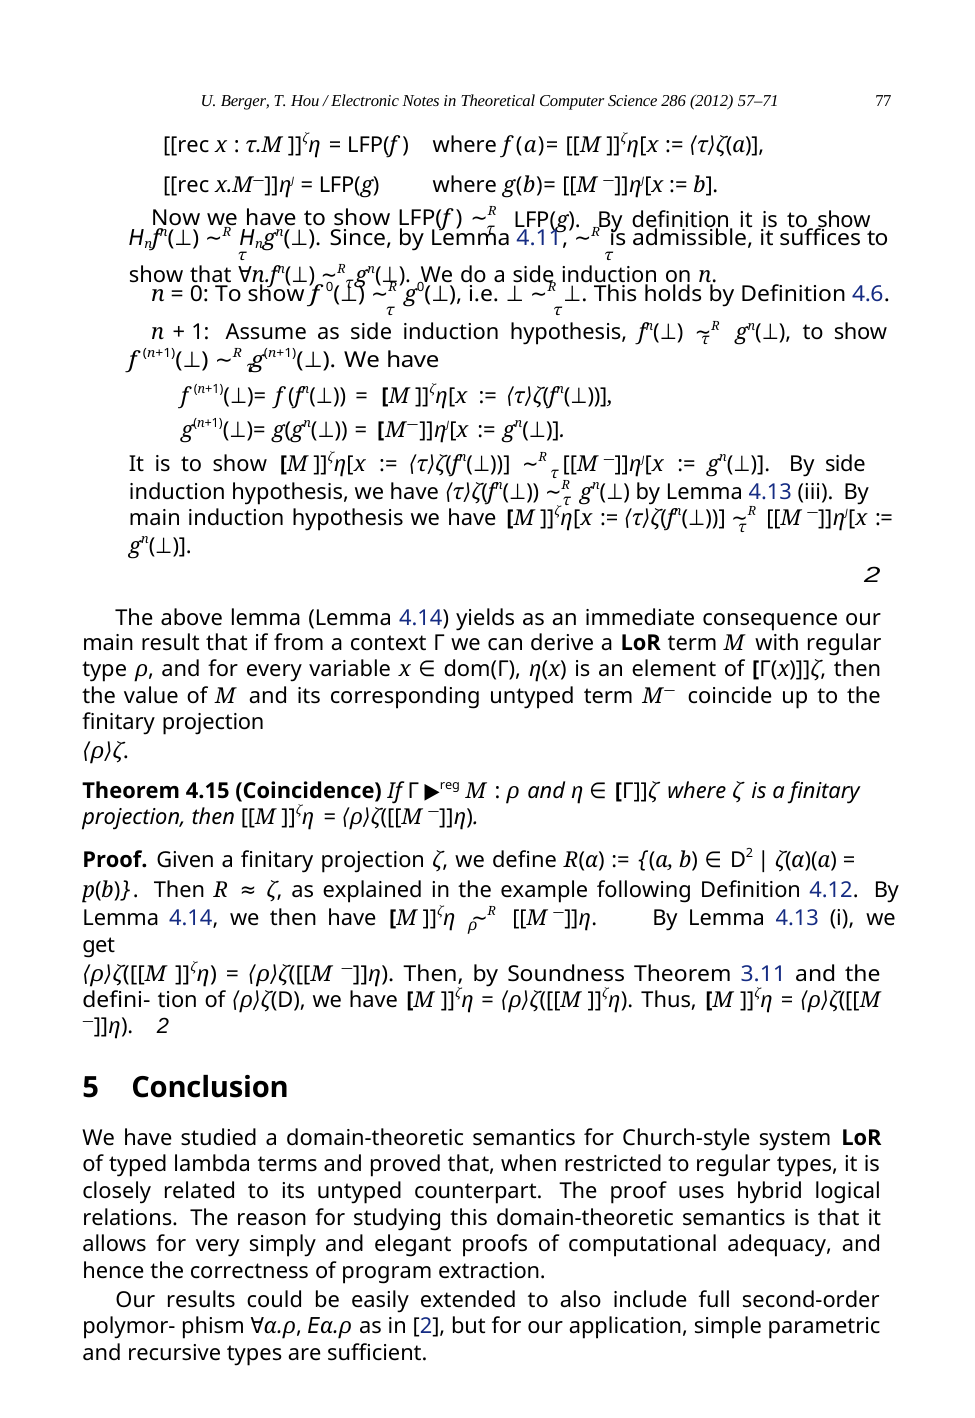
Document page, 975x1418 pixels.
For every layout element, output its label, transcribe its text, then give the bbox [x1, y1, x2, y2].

text Now we have to show LFP(f ) ∼R [151, 202, 499, 232]
text show that ∀n.fn(⊥) ∼R gn(⊥). We do a side induction on n. [129, 263, 910, 288]
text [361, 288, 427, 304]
text Proof. Given a finitary projection ζ, we define R(α) := {(a, b) ∈ D2 | ζ(α)(a) = [82, 844, 910, 873]
text LFP(g). By definition it is to show [513, 204, 910, 234]
text Lemma 4.14, we then have [M ]]ζη ∼R [[M —]]η. By Lemma 4.13 (i), we get [82, 903, 910, 958]
text f (n+1)(⊥) ∼R g(n+1)(⊥). We have [129, 345, 910, 373]
text [[rec x.M—]]ηj = LFP(g) where g(b)= [[M —]]ηj[x := b]. [163, 169, 910, 199]
text ⟨ρ⟩ζ([[M ]]ζη) = ⟨ρ⟩ζ([[M —]]η). Then, by Soundness Theorem 3.11 and the defini- tion of ⟨ρ⟩ζ(D), we have [M ]]ζη = ⟨ρ⟩ζ([[M ]]ζη). Thus, [M ]]ζη = ⟨ρ⟩ζ([[M —]]η). 2 [82, 960, 881, 1040]
text p(b)}. Then R ≈ ζ, as explained in the example following Definition 4.12. By [82, 873, 910, 903]
text [[rec x : τ.M ]]ζη = LFP(f ) where f (a)= [[M ]]ζη[x := ⟨τ⟩ζ(a)], [163, 129, 910, 159]
text induction hypothesis, we have ⟨τ⟩ζ(fn(⊥)) ∼R gn(⊥) by Lemma 4.13 (iii). By main induction hypothesis we have [M ]]ζη[x := ⟨τ⟩ζ(fn(⊥))] ∼R [[M —]]ηj[x := [129, 478, 910, 531]
text ⟨ρ⟩ζ. [82, 736, 910, 764]
text n = 0: To show f 0(⊥) ∼R g0(⊥), i.e. ⊥ ∼R ⊥. This holds by Definition 4.6. [452, 288, 910, 304]
text τ τ [238, 249, 910, 263]
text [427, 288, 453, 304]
text Our results could be easily extended to also include full second-order polymor- phism ∀α.ρ, Eα.ρ as in [2], but for our application, simple parametric and recursive types are sufficient. [82, 1286, 881, 1367]
subtitle Conclusion [82, 1066, 910, 1106]
text gn(⊥)]. [129, 531, 910, 559]
text f (n+1)(⊥)= f (fn(⊥)) = [M ]]ζη[x := ⟨τ⟩ζ(fn(⊥))], [181, 380, 910, 410]
text 2 [52, 562, 881, 587]
text We have studied a domain-theoretic semantics for Church-style system LoR of typed lambda terms and proved that, when restricted to regular types, it is closely related to its untyped counterpart. The proof uses hybrid logical relations. The reason for studying this domain-theoretic semantics is that it allows for very simply and elegant proofs of computational adequacy, and hence the correctness of program extraction. [82, 1124, 881, 1285]
text Theorem 4.15 (Coincidence) If Γ ▶reg M : ρ and η ∈ [Γ]]ζ where ζ is a ﬁnitary projection, then [[M ]]ζη = ⟨ρ⟩ζ([[M —]]η). [82, 778, 910, 830]
text Hnfn(⊥) ∼R Hngn(⊥). Since, by Lemma 4.11, ∼R is admissible, it suffices to [417, 234, 910, 249]
text n + 1: Assume as side induction hypothesis, fn(⊥) ∼R gn(⊥), to show [151, 318, 910, 345]
text It is to show [M ]]ζη[x := ⟨τ⟩ζ(fn(⊥))] ∼R [[M —]]ηj[x := gn(⊥)]. By side [129, 448, 910, 478]
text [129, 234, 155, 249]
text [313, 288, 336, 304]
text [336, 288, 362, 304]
text g(n+1)(⊥)= g(gn(⊥)) = [M—]]ηj[x := gn(⊥)]. [181, 414, 910, 443]
text The above lemma (Lemma 4.14) yields as an immediate consequence our main result that if from a context Γ we can derive a LoR term M with regular type ρ, and for every variable x ∈ dom(Γ), η(x) is an element of [Γ(x)]]ζ, then the value of M and its corresponding untyped term M— coincide up to the finitary projection [82, 604, 881, 736]
text τ τ [52, 304, 896, 318]
